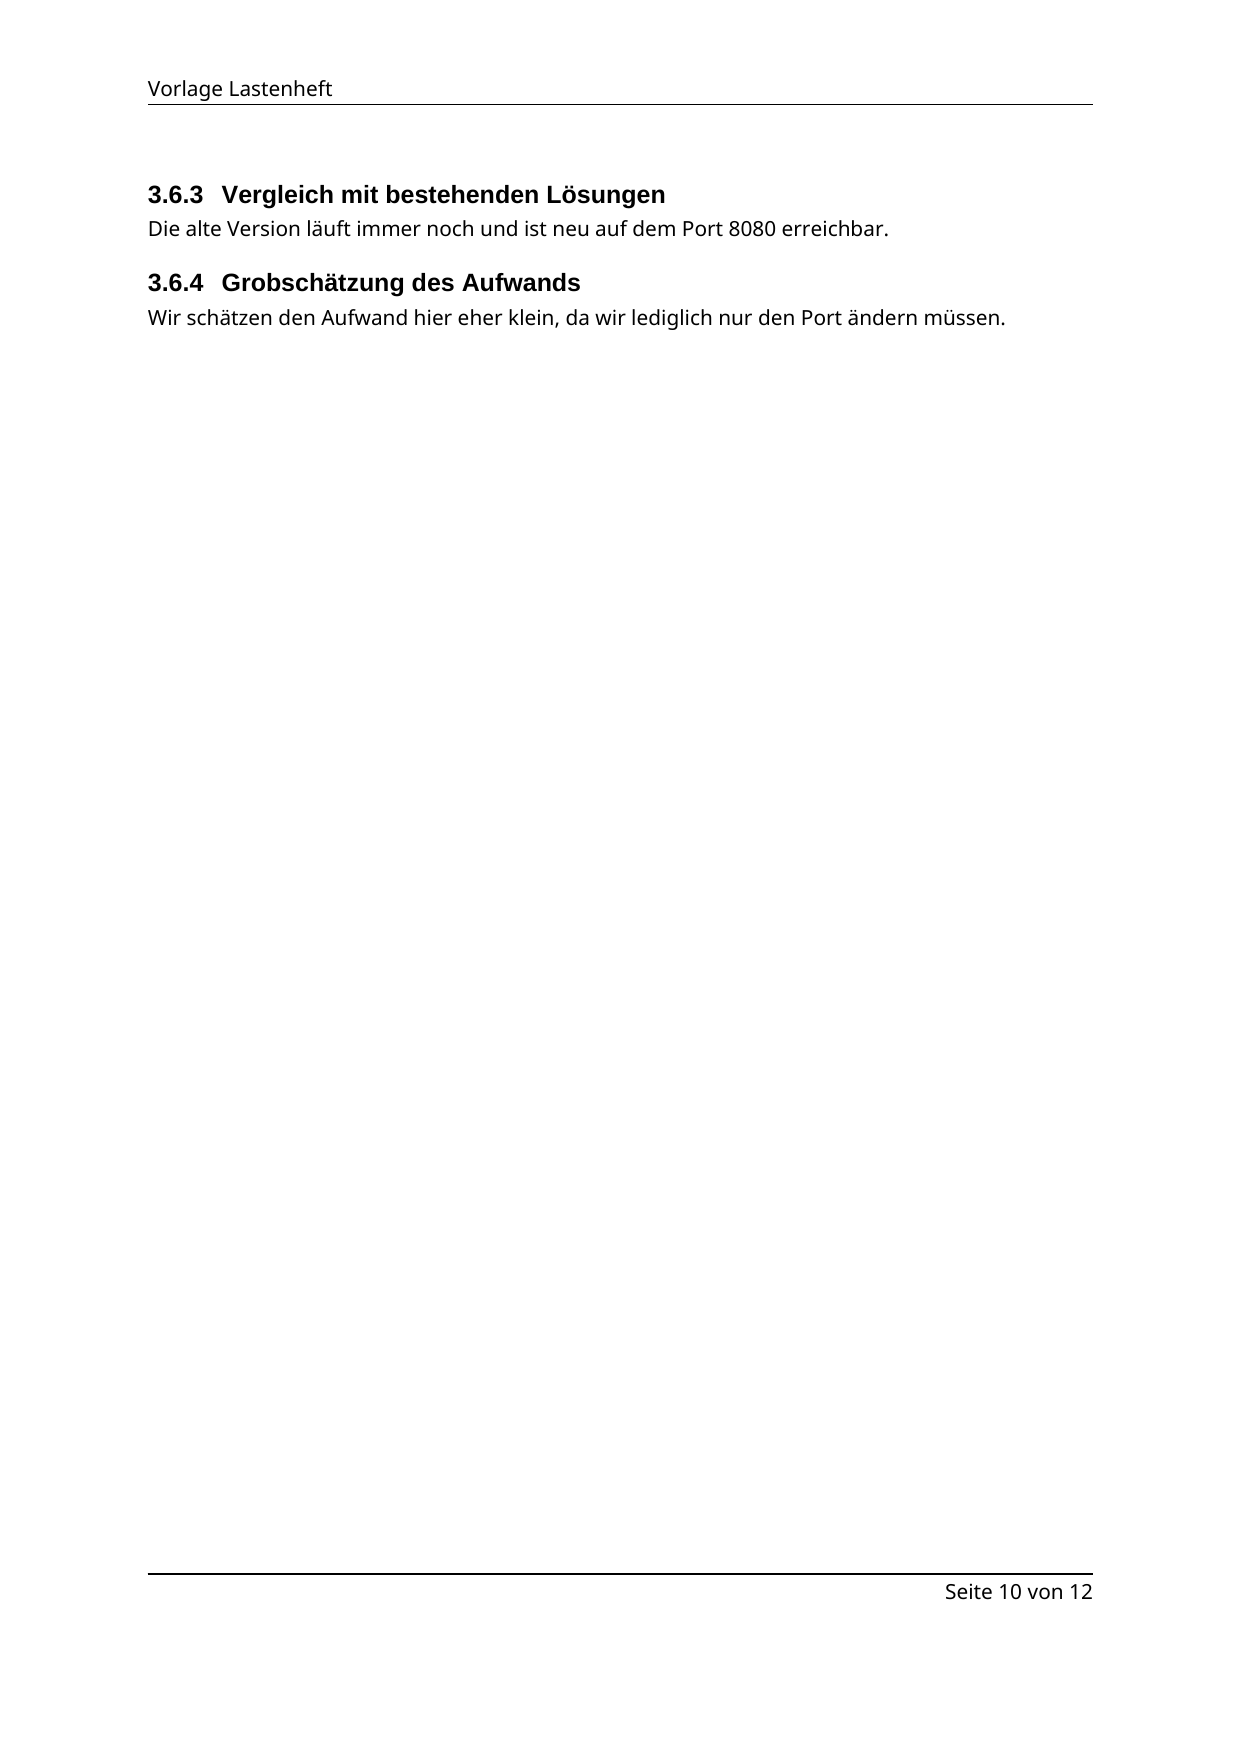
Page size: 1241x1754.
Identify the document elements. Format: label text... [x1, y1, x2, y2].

subtitle Grobschätzung des Aufwands [148, 268, 1093, 297]
text Die alte Version läuft immer noch und ist neu auf dem Port 8080 erreichbar. [148, 214, 1093, 243]
text Wir schätzen den Aufwand hier eher klein, da wir lediglich nur den Port ändern müssen. [148, 303, 1093, 331]
subtitle Vergleich mit bestehenden Lösungen [148, 179, 1093, 208]
